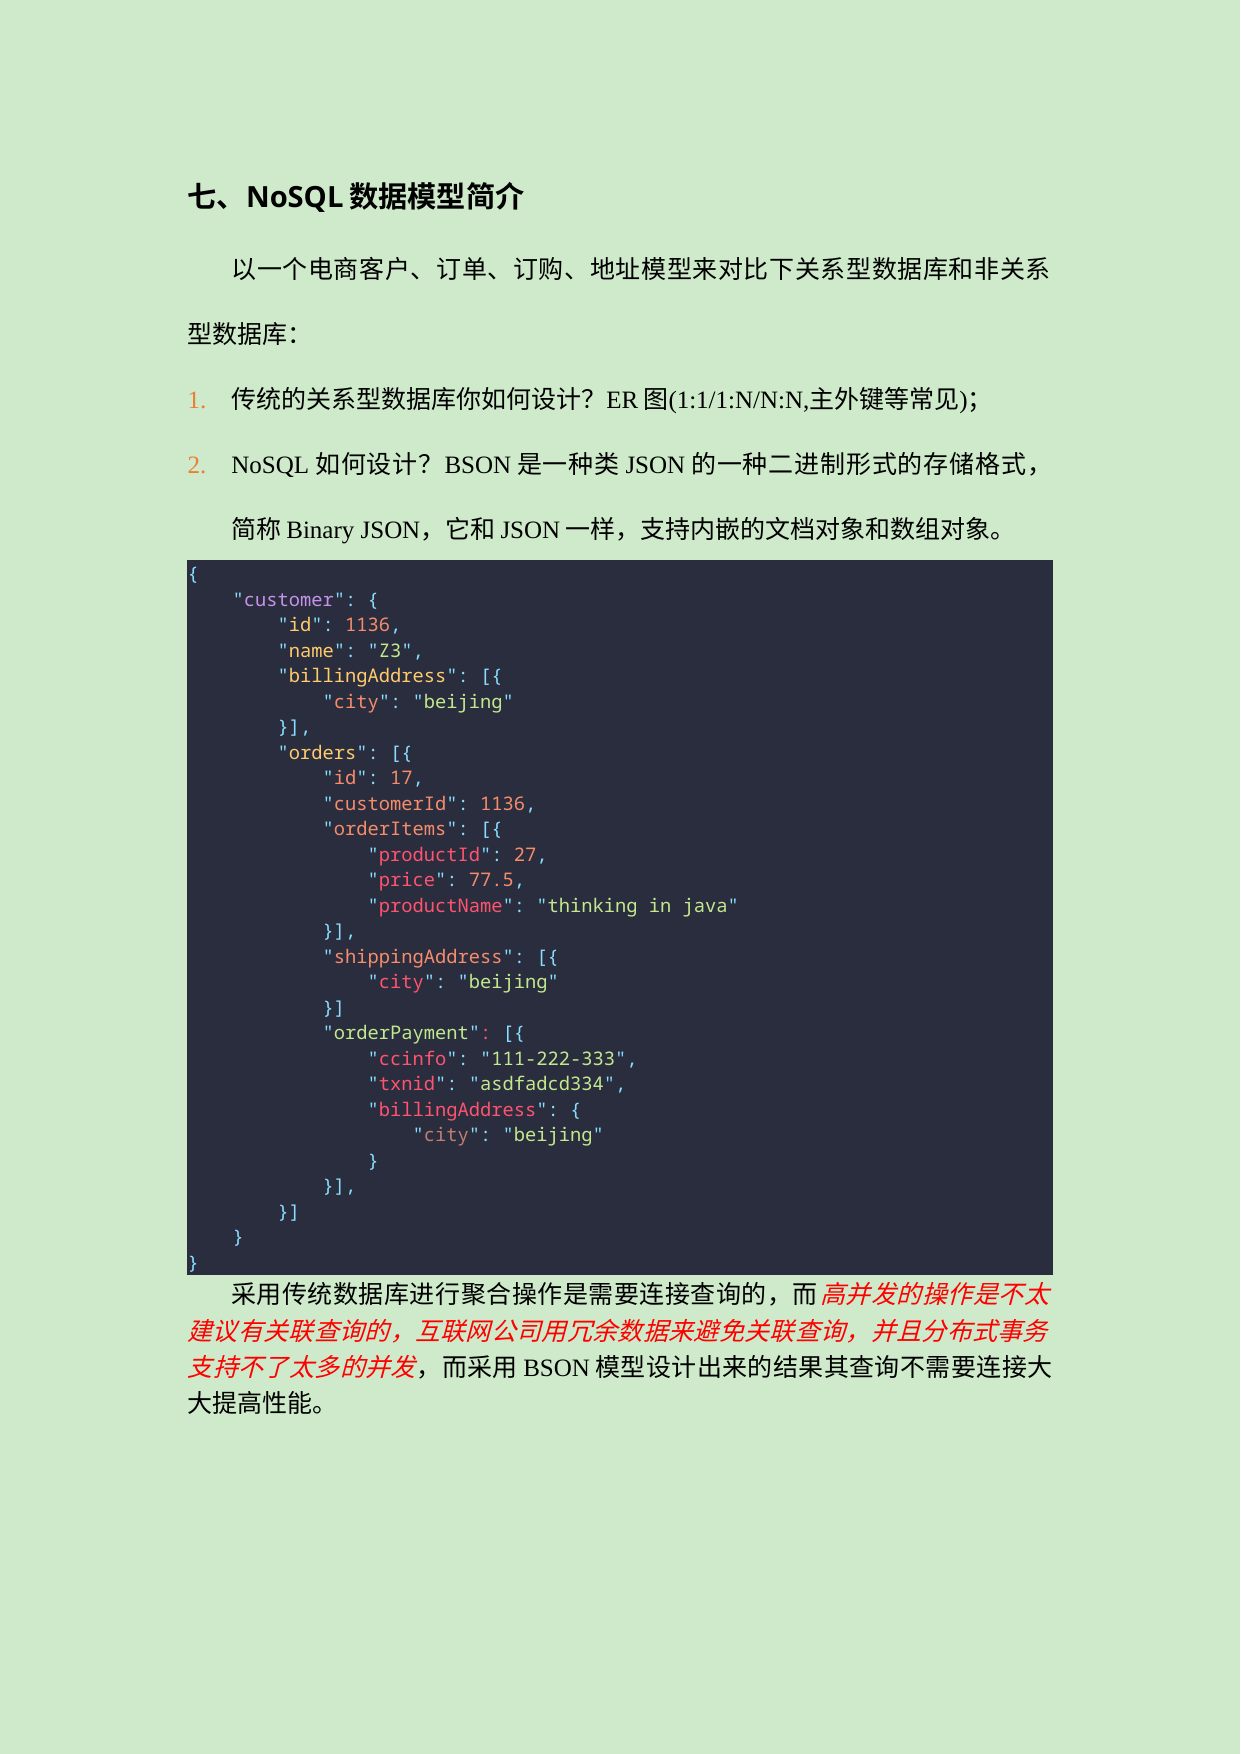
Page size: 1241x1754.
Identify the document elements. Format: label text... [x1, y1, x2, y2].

text "shippingAddress": [{ [187, 943, 1053, 969]
text }], [187, 713, 1053, 739]
text }] [187, 1198, 1053, 1224]
text } [187, 1147, 1053, 1173]
text "city": "beijing" [187, 969, 1053, 994]
text } [187, 1249, 1053, 1275]
subtitle 七、NoSQL数据模型简介 [187, 162, 1053, 227]
text "city": "beijing" [187, 1122, 1053, 1147]
text }] [187, 994, 1053, 1020]
text "price": 77.5, [187, 867, 1053, 892]
text } [187, 1224, 1053, 1249]
text "id": 1136, [187, 611, 1053, 637]
text "ccinfo": "111-222-333", [187, 1045, 1053, 1071]
text "productId": 27, [187, 841, 1053, 867]
text "txnid": "asdfadcd334", [187, 1071, 1053, 1096]
text "orders": [{ [187, 739, 1053, 764]
text "billingAddress": [{ [187, 662, 1053, 688]
text "orderItems": [{ [187, 816, 1053, 841]
text 以一个电商客户、订单、订购、地址模型来对比下关系型数据库和非关系型数据库： [187, 235, 1053, 365]
list 传统的关系型数据库你如何设计？ER图(1:1/1:N/N:N,主外键等常见)； [187, 365, 1053, 430]
text "id": 17, [187, 764, 1053, 790]
text 采用传统数据库进行聚合操作是需要连接查询的，而高并发的操作是不太建议有关联查询的，互联网公司用冗余数据来避免关联查询，并且分布式事务支持不了太多的并发，而采用BSON模型设计出来的结果其查询不需要连接大大提高性能。 [187, 1275, 1053, 1420]
text "city": "beijing" [187, 688, 1053, 713]
text "billingAddress": { [187, 1096, 1053, 1122]
text "orderPayment": [{ [187, 1020, 1053, 1045]
text "name": "Z3", [187, 637, 1053, 662]
text }], [187, 918, 1053, 943]
text }], [187, 1173, 1053, 1198]
text "customerId": 1136, [187, 790, 1053, 816]
text { [187, 560, 1053, 586]
text "productName": "thinking in java" [187, 892, 1053, 918]
list NoSQL如何设计？BSON是一种类JSON的一种二进制形式的存储格式，简称Binary JSON，它和JSON一样，支持内嵌的文档对象和数组对象。 [187, 430, 1053, 560]
text "customer": { [187, 586, 1053, 611]
